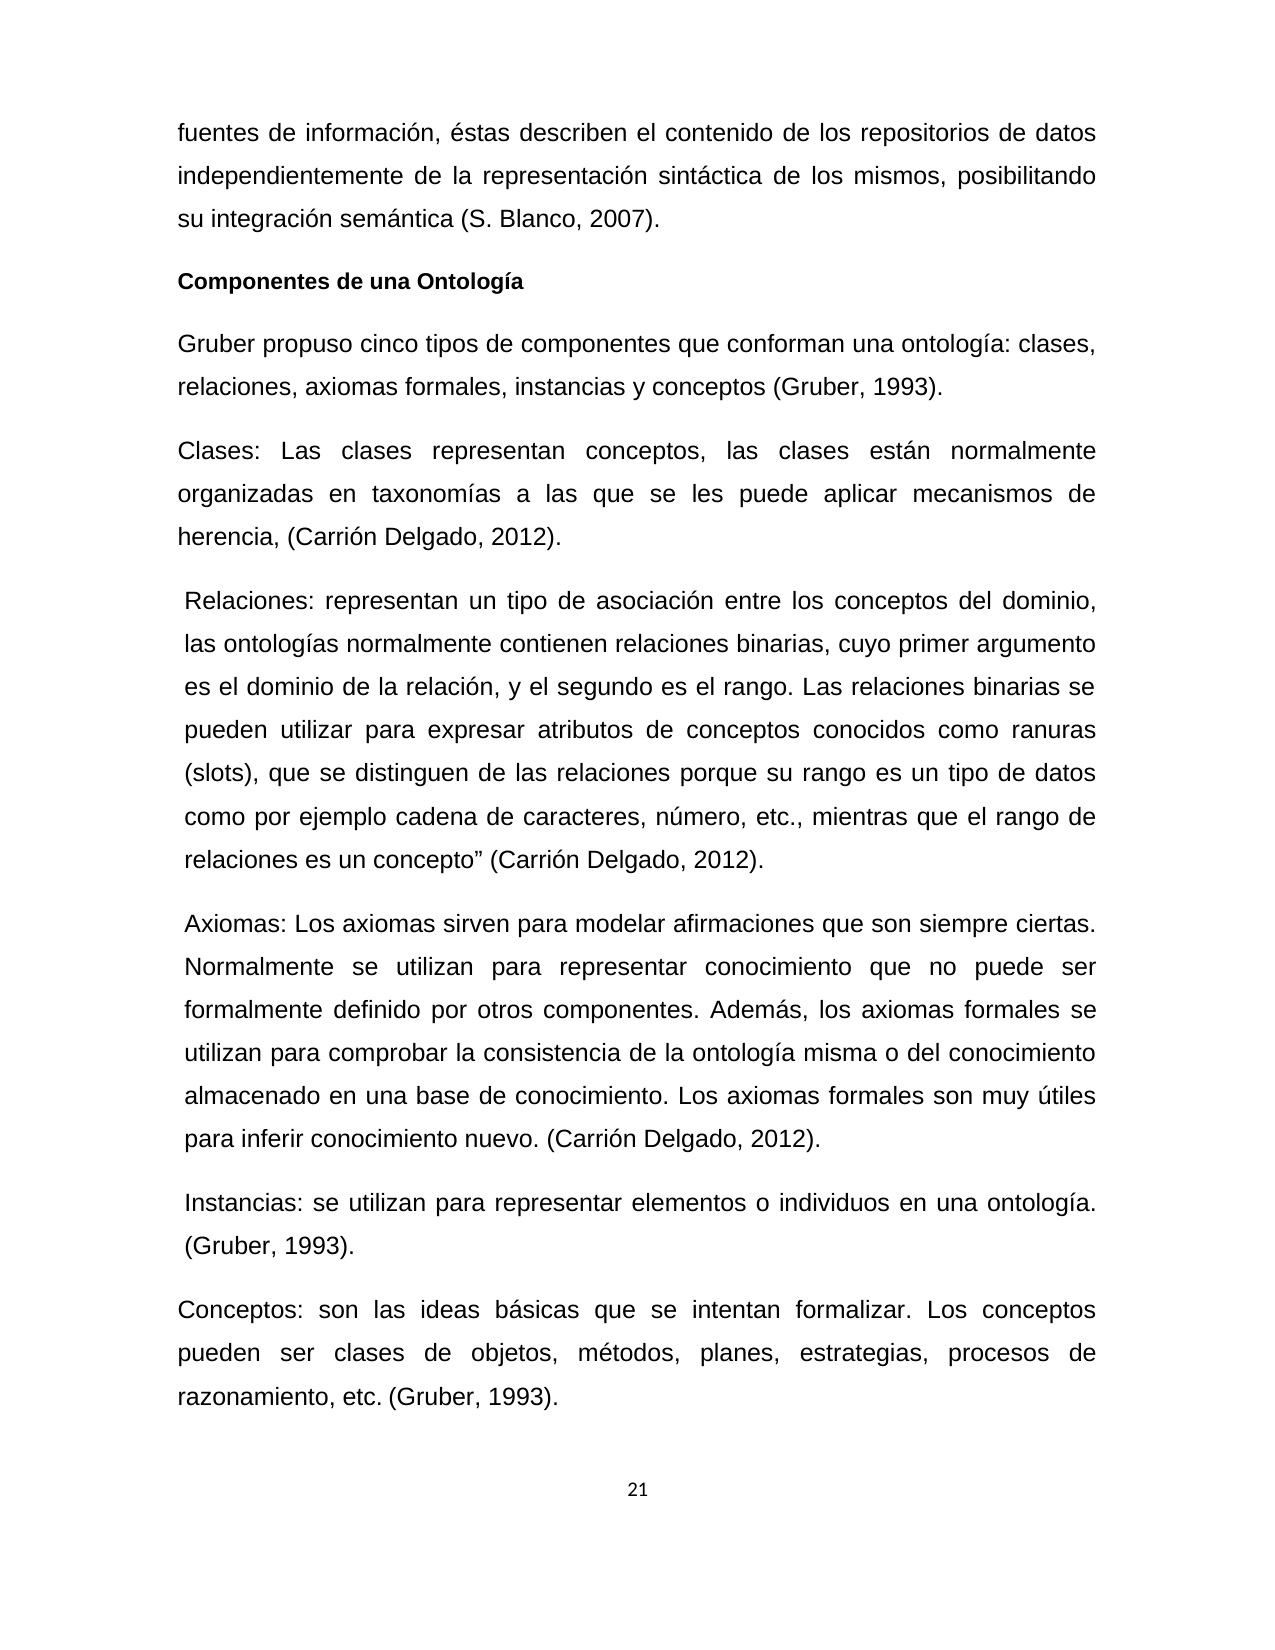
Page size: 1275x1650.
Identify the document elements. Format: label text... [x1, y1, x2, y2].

text Clases: Las clases representan conceptos, las clases están normalmente organizadas en taxonomías a las que se les puede aplicar mecanismos de herencia, (Carrión Delgado, 2012). [177, 436, 1098, 551]
text Gruber propuso cinco tipos de componentes que conforman una ontología: clases, relaciones, axiomas formales, instancias y conceptos (Gruber, 1993). [177, 329, 1098, 401]
text Relaciones: representan un tipo de asociación entre los conceptos del dominio, las ontologías normalmente contienen relaciones binarias, cuyo primer argumento es el dominio de la relación, y el segundo es el rango. Las relaciones binarias se pueden utilizar para expresar atributos de conceptos conocidos como ranuras (slots), que se distinguen de las relaciones porque su rango es un tipo de datos como por ejemplo cadena de caracteres, número, etc., mientras que el rango de relaciones es un concepto” (Carrión Delgado, 2012). [184, 586, 1098, 873]
text Componentes de una Ontología [177, 268, 1098, 295]
text Conceptos: son las ideas básicas que se intentan formalizar. Los conceptos pueden ser clases de objetos, métodos, planes, estrategias, procesos de razonamiento, etc. (Gruber, 1993). [177, 1295, 1098, 1411]
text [177, 118, 1098, 233]
text Instancias: se utilizan para representar elementos o individuos en una ontología. (Gruber, 1993). [184, 1188, 1098, 1260]
text Axiomas: Los axiomas sirven para modelar afirmaciones que son siempre ciertas. Normalmente se utilizan para representar conocimiento que no puede ser formalmente definido por otros componentes. Además, los axiomas formales se utilizan para comprobar la consistencia de la ontología misma o del conocimiento almacenado en una base de conocimiento. Los axiomas formales son muy útiles para inferir conocimiento nuevo. (Carrión Delgado, 2012). [184, 909, 1098, 1153]
